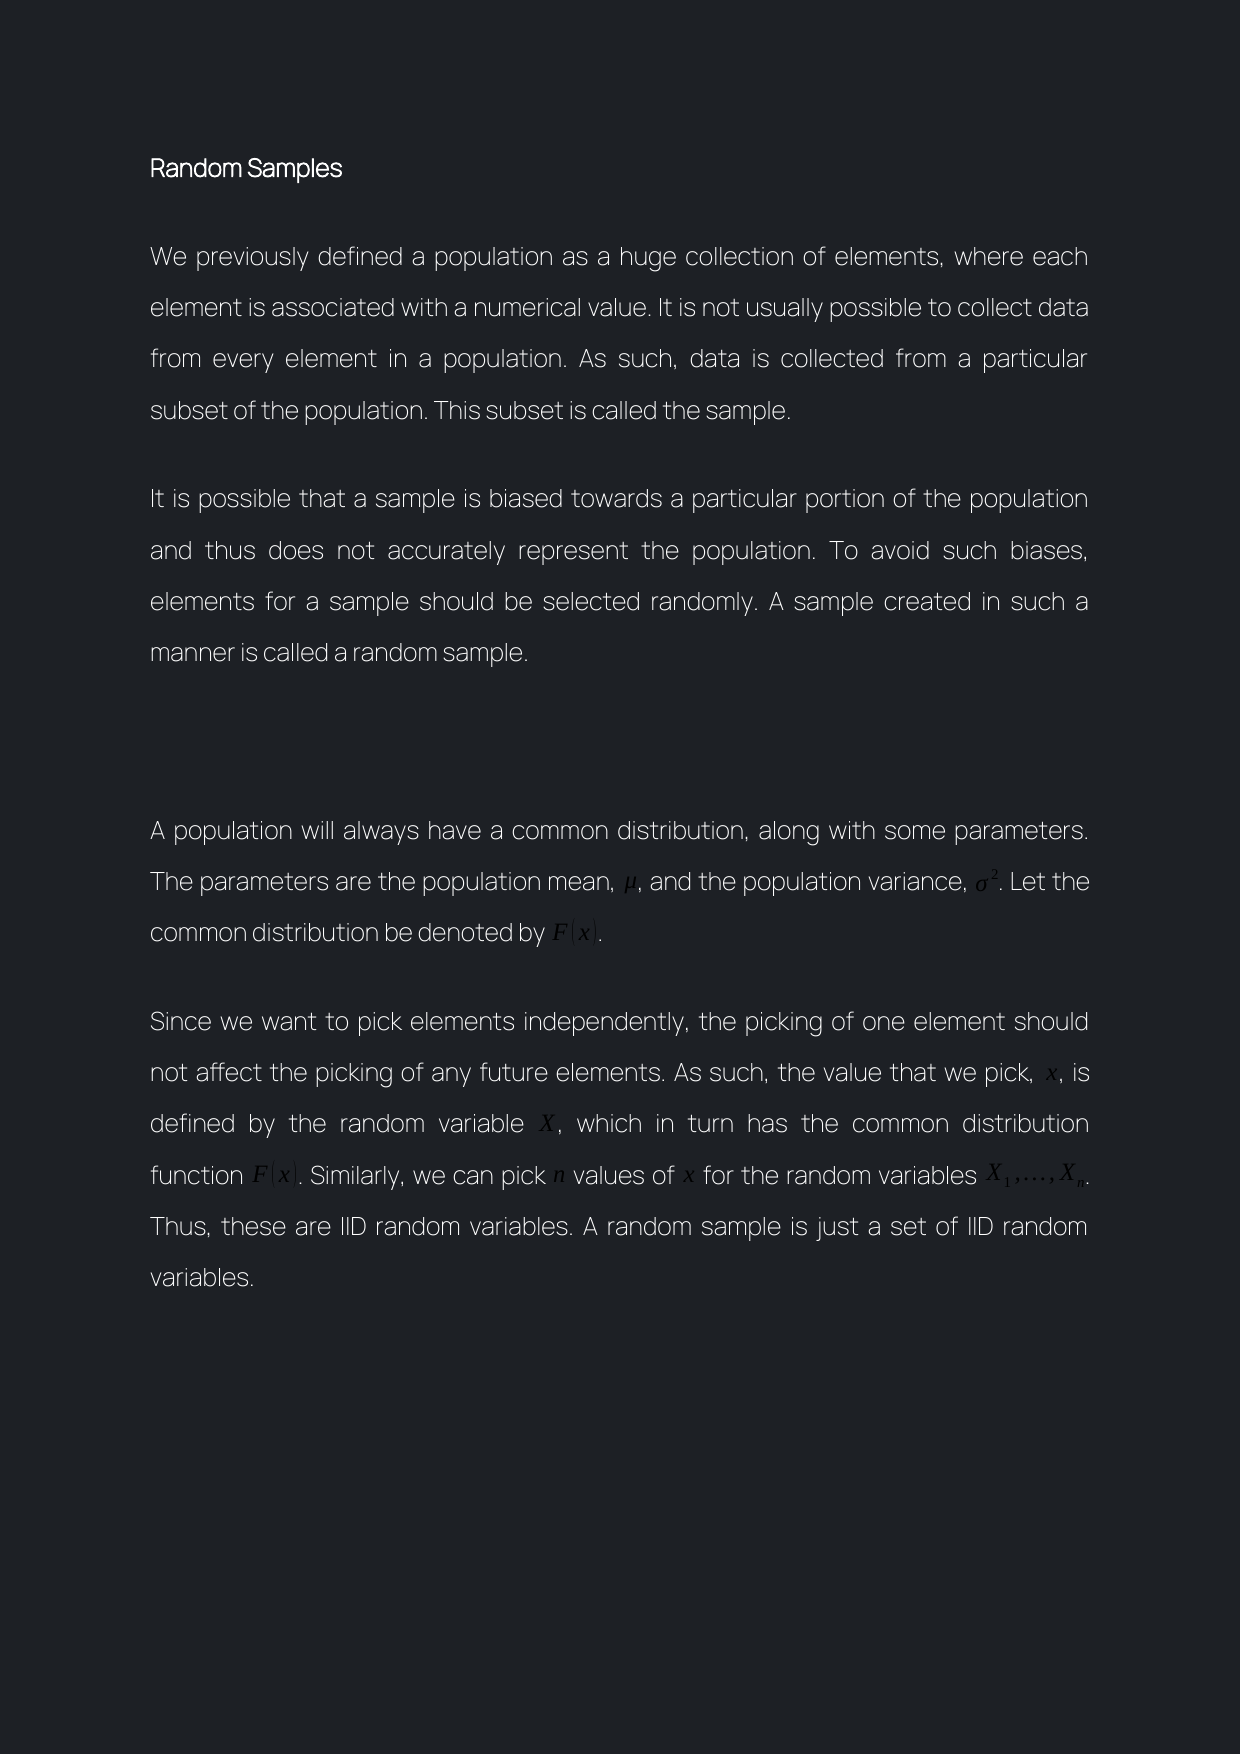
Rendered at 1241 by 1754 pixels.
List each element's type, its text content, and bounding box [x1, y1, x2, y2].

text We previously defined a population as a huge collection of elements, where each element is associated with a numerical value. It is not usually possible to collect data from every element in a population. As such, data is collected from a particular subset of the population. This subset is called the sample. [150, 239, 1090, 427]
text Since we want to pick elements independently, the picking of one element should not affect the picking of any future elements. As such, the value that we pick, , is defined by the random variable , which in turn has the common distribution function . Similarly, we can pick values of for the random variables . Thus, these are IID random variables. A random sample is just a set of IID random variables. [150, 1004, 1090, 1294]
subtitle Random Samples [150, 150, 1090, 184]
text It is possible that a sample is biased towards a particular portion of the population and thus does not accurately represent the population. To avoid such biases, elements for a sample should be selected randomly. A sample created in such a manner is called a random sample. [150, 481, 1090, 669]
text A population will always have a common distribution, along with some parameters. The parameters are the population mean, , and the population variance, . Let the common distribution be denoted by . [150, 812, 1090, 949]
